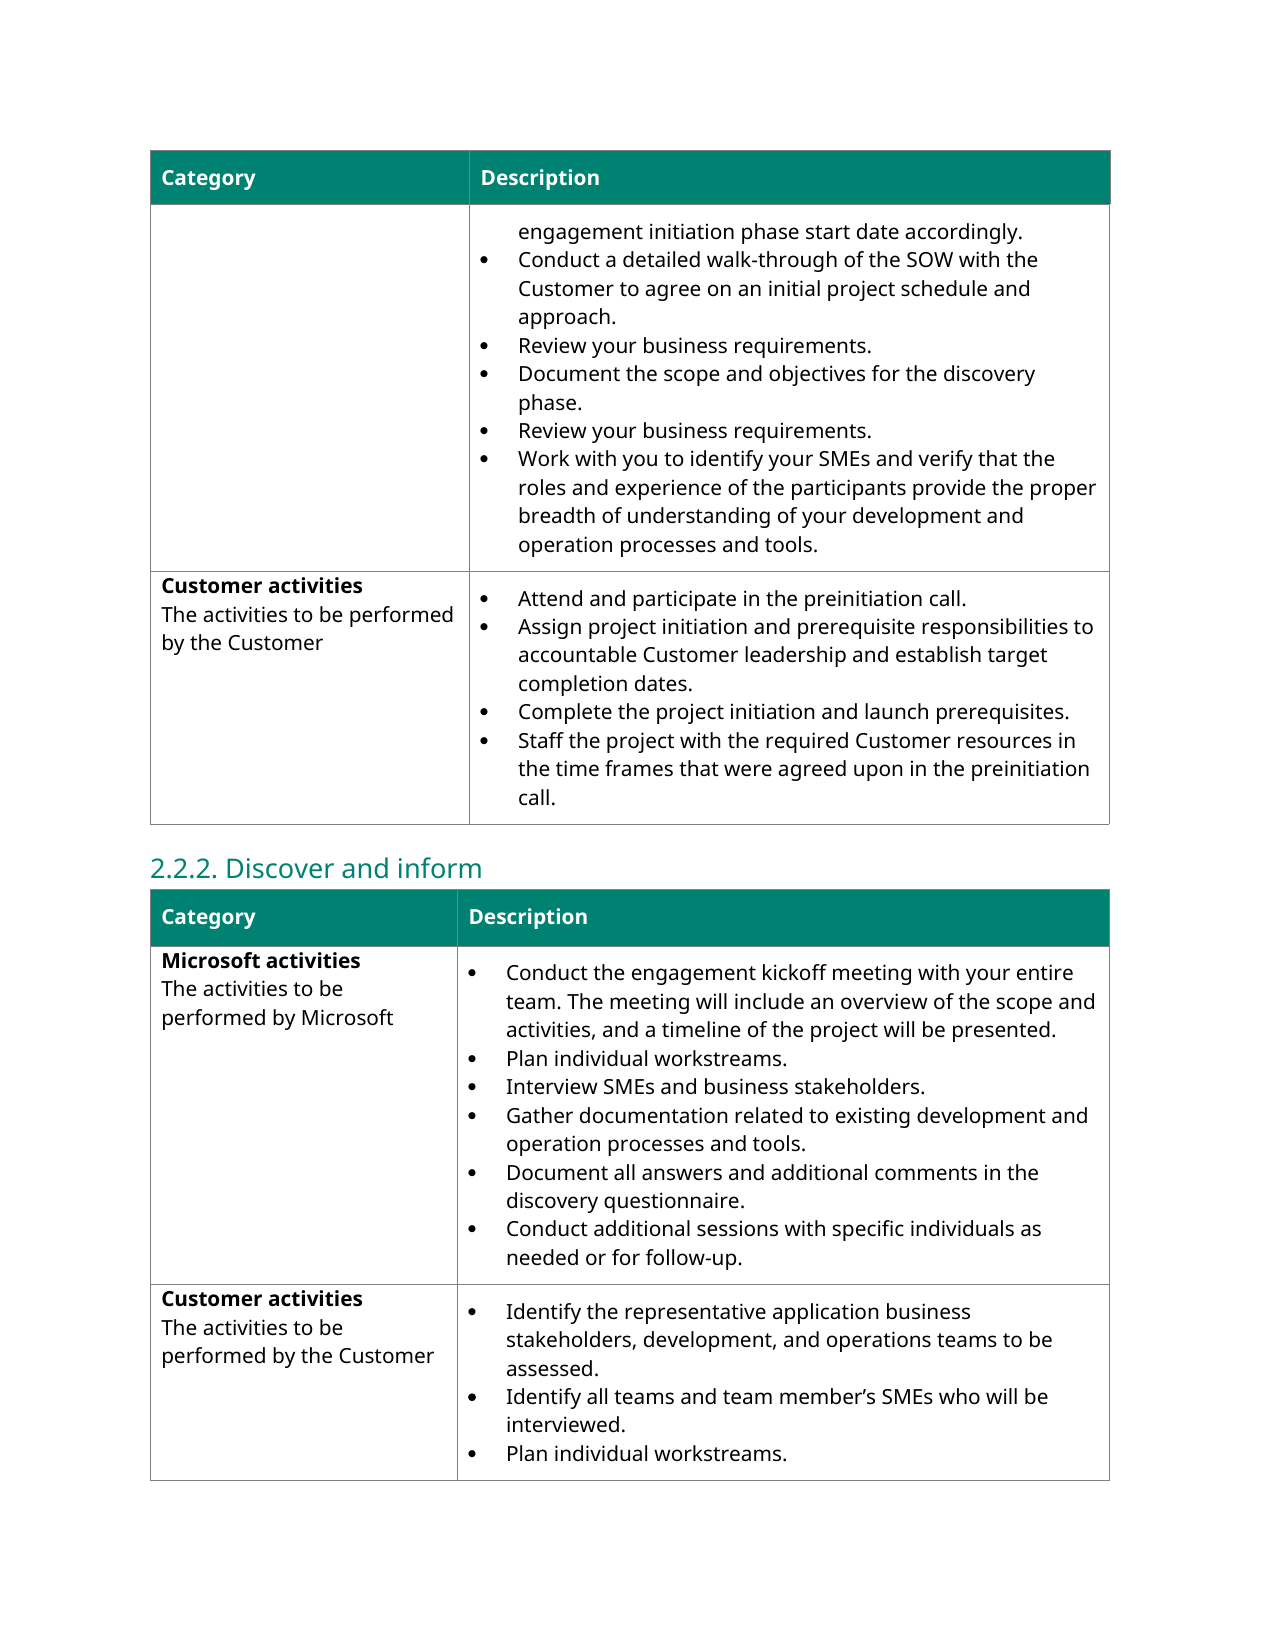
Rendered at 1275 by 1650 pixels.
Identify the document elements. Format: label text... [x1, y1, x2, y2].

table_cell Attend and participate in the preinitiation call. Assign project initiation and prerequisite responsibilities to accountable Customer leadership and establish target completion dates. Complete the project initiation and launch prerequisites. Staff the project with the required Customer resources in the time frames that were agreed upon in the preinitiation call. [470, 572, 1109, 824]
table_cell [151, 205, 469, 571]
table_cell Conduct the engagement kickoff meeting with your entire team. The meeting will include an overview of the scope and activities, and a timeline of the project will be presented. Plan individual workstreams. Interview SMEs and business stakeholders. Gather documentation related to existing development and operation processes and tools. Document all answers and additional comments in the discovery questionnaire. Conduct additional sessions with specific individuals as needed or for follow-up. [458, 947, 1109, 1284]
table_header Description [458, 890, 1109, 946]
table_header Category [151, 151, 469, 204]
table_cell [151, 1285, 457, 1480]
subtitle Discover and inform [150, 849, 1125, 886]
table_cell Customer activities The activities to be performed by the Customer [151, 572, 469, 824]
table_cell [470, 205, 1109, 571]
table_header Category [151, 890, 457, 946]
table_header Description [470, 151, 1110, 204]
table_cell Microsoft activities The activities to be performed by Microsoft [151, 947, 457, 1284]
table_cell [458, 1285, 1109, 1480]
